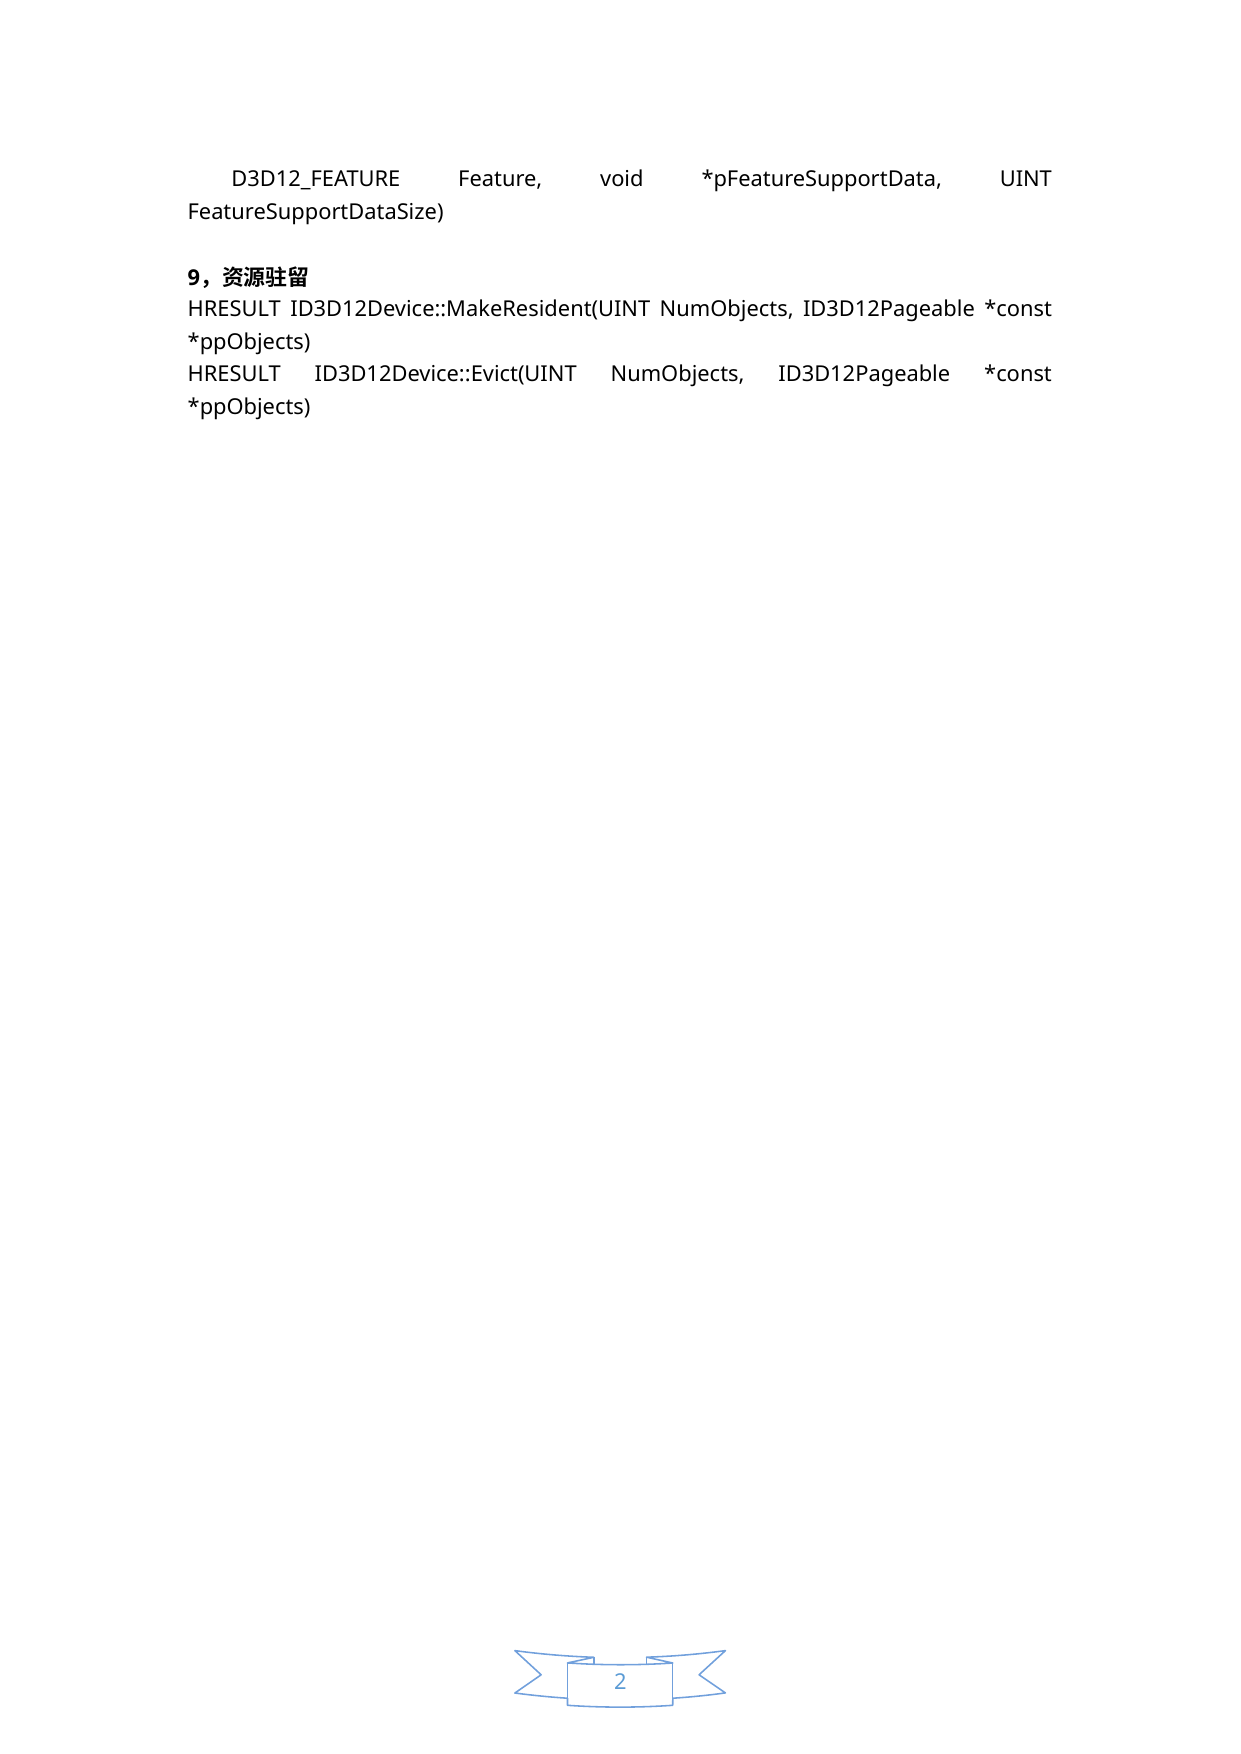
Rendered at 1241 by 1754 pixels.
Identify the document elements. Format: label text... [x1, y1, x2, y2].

text HRESULT ID3D12Device::Evict(UINT NumObjects, ID3D12Pageable *const *ppObjects) [187, 357, 1053, 422]
text 9，资源驻留 [187, 259, 1053, 292]
text D3D12_FEATURE Feature, void *pFeatureSupportData, UINT FeatureSupportDataSize) [187, 162, 1053, 227]
text HRESULT ID3D12Device::MakeResident(UINT NumObjects, ID3D12Pageable *const *ppObjects) [187, 292, 1053, 357]
